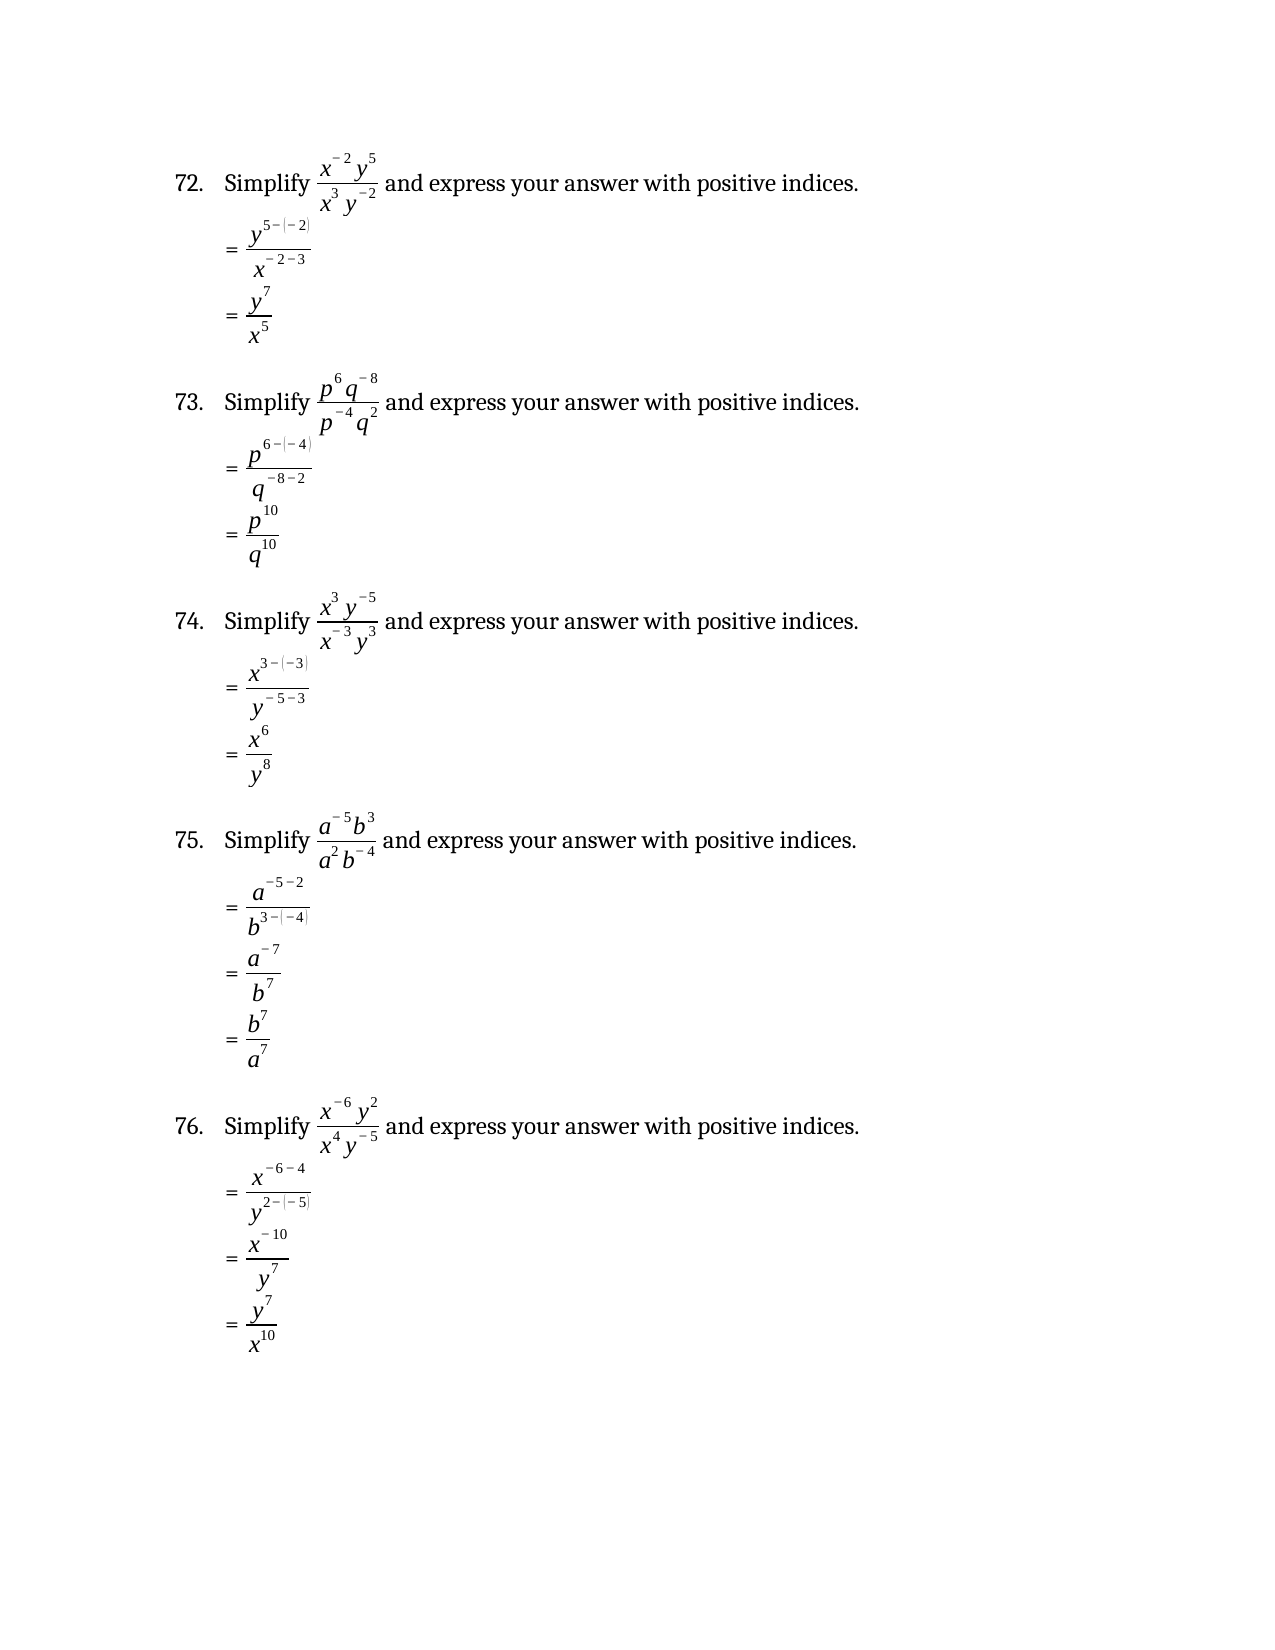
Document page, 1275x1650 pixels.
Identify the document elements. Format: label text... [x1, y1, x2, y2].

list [175, 1093, 1125, 1358]
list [175, 369, 1125, 568]
list Simplify and express your answer with positive indices. = = = [175, 808, 1125, 1072]
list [175, 150, 1125, 348]
list Simplify and express your answer with positive indices. = = [175, 588, 1125, 787]
